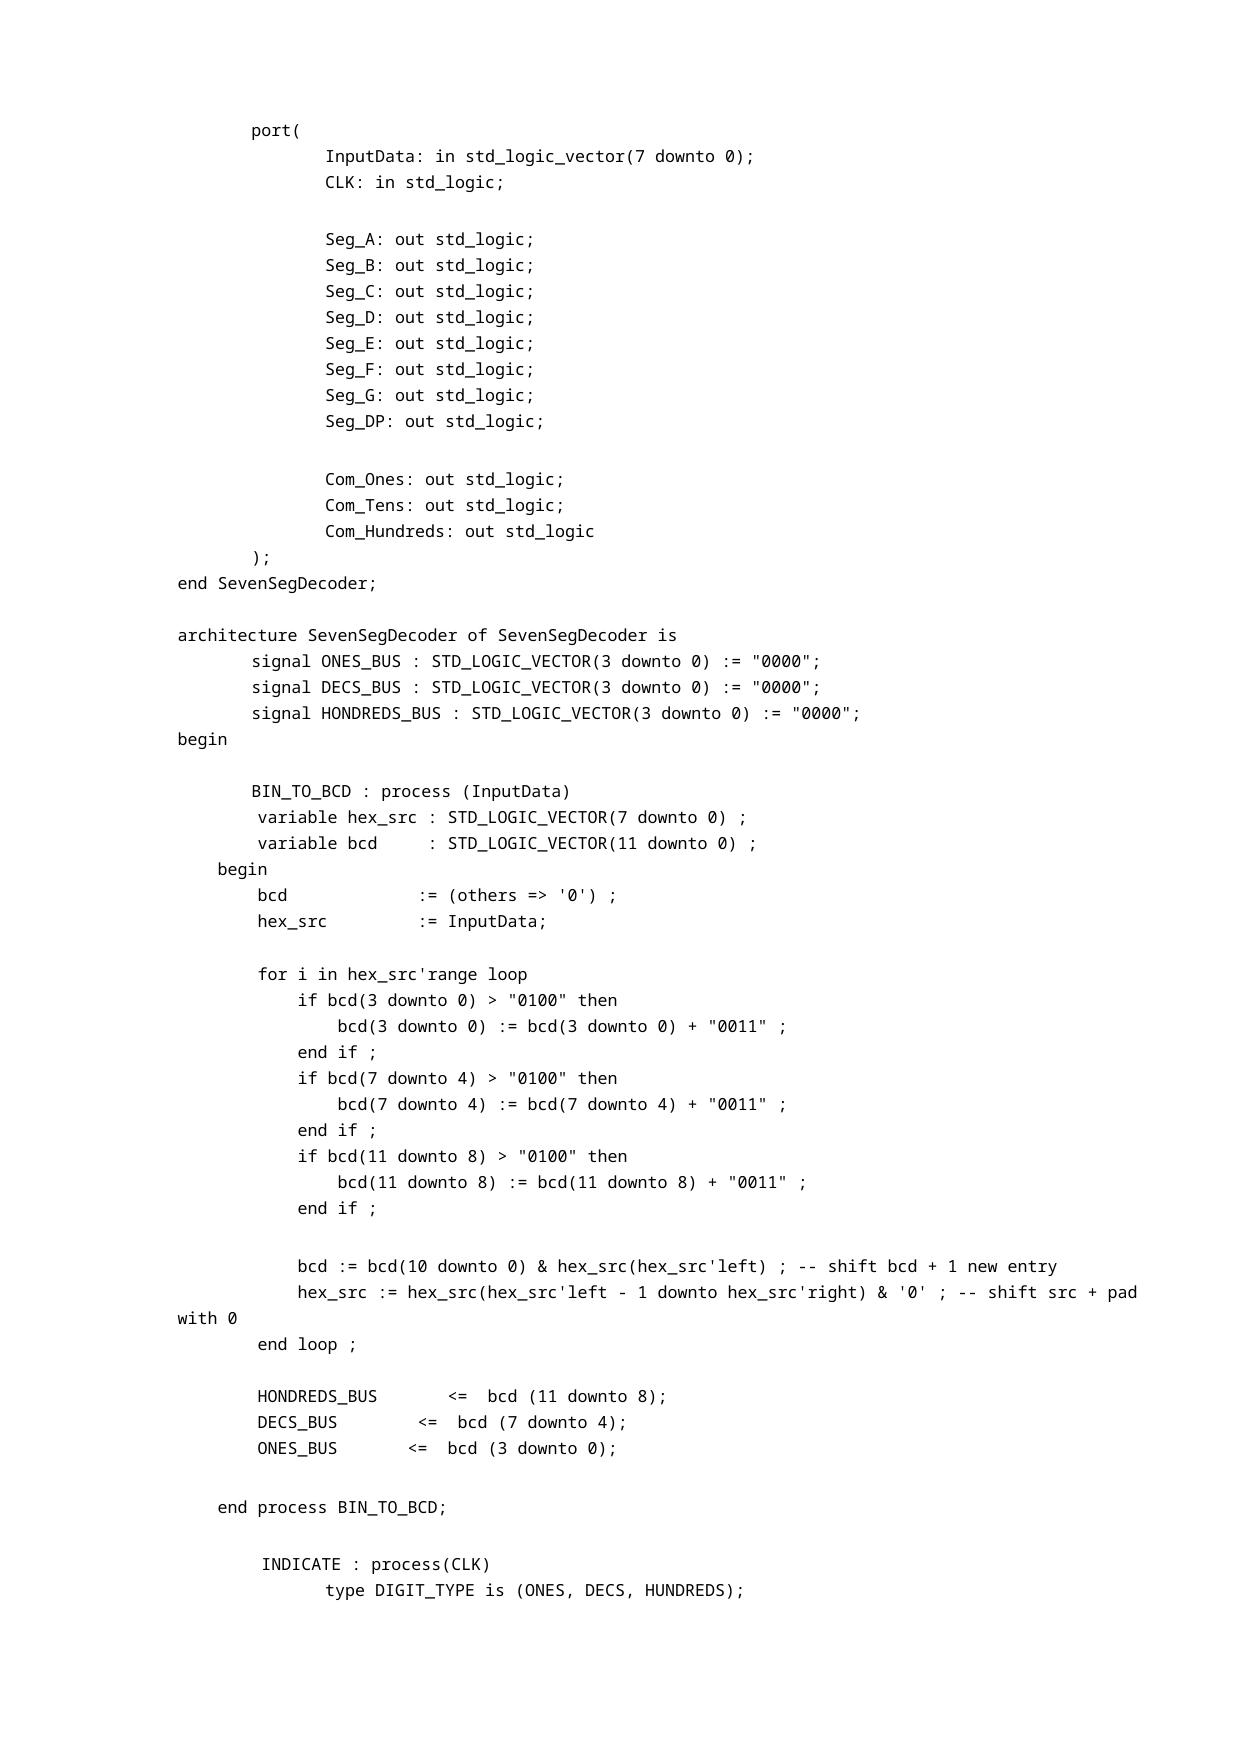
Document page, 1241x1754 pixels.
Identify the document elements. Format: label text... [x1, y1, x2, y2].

text bcd(7 downto 4) := bcd(7 downto 4) + "0011" ; [177, 1092, 1152, 1115]
text end if ; [177, 1040, 1152, 1063]
text hex_src := hex_src(hex_src'left - 1 downto hex_src'right) & '0' ; -- shift src + pad with 0 [177, 1281, 1152, 1329]
text variable hex_src : STD_LOGIC_VECTOR(7 downto 0) ; [177, 806, 1152, 828]
text Seg_G: out std_logic; [177, 384, 1152, 407]
text bcd(11 downto 8) := bcd(11 downto 8) + "0011" ; [177, 1170, 1152, 1193]
text Seg_F: out std_logic; [177, 358, 1152, 381]
text InputData: in std_logic_vector(7 downto 0); [177, 144, 1152, 167]
text Seg_DP: out std_logic; [177, 410, 1152, 433]
text architecture SevenSegDecoder of SevenSegDecoder is [177, 623, 1152, 646]
text bcd(3 downto 0) := bcd(3 downto 0) + "0011" ; [177, 1014, 1152, 1037]
text Seg_D: out std_logic; [177, 306, 1152, 328]
text begin [177, 728, 1152, 750]
text end if ; [177, 1196, 1152, 1219]
text CLK: in std_logic; [177, 170, 1152, 193]
text end process BIN_TO_BCD; [177, 1495, 1152, 1518]
text INDICATE : process(CLK) [177, 1553, 1152, 1575]
text end if ; [177, 1118, 1152, 1141]
text DECS_BUS <= bcd (7 downto 4); [177, 1411, 1152, 1434]
text BIN_TO_BCD : process (InputData) [177, 780, 1152, 802]
text ONES_BUS <= bcd (3 downto 0); [177, 1437, 1152, 1460]
text Com_Ones: out std_logic; [177, 467, 1152, 490]
text for i in hex_src'range loop [177, 962, 1152, 985]
text port( [177, 118, 1152, 141]
text HONDREDS_BUS <= bcd (11 downto 8); [177, 1385, 1152, 1408]
text end SevenSegDecoder; [177, 571, 1152, 594]
text hex_src := InputData; [177, 910, 1152, 933]
text Seg_E: out std_logic; [177, 332, 1152, 354]
text signal DECS_BUS : STD_LOGIC_VECTOR(3 downto 0) := "0000"; [177, 676, 1152, 698]
text signal ONES_BUS : STD_LOGIC_VECTOR(3 downto 0) := "0000"; [177, 649, 1152, 672]
text type DIGIT_TYPE is (ONES, DECS, HUNDREDS); [177, 1579, 1152, 1601]
text if bcd(11 downto 8) > "0100" then [177, 1144, 1152, 1167]
text Com_Hundreds: out std_logic [177, 519, 1152, 542]
text signal HONDREDS_BUS : STD_LOGIC_VECTOR(3 downto 0) := "0000"; [177, 702, 1152, 724]
text Seg_A: out std_logic; [177, 228, 1152, 250]
text Com_Tens: out std_logic; [177, 493, 1152, 516]
text if bcd(3 downto 0) > "0100" then [177, 988, 1152, 1011]
text Seg_B: out std_logic; [177, 254, 1152, 276]
text variable bcd : STD_LOGIC_VECTOR(11 downto 0) ; [177, 832, 1152, 854]
text Seg_C: out std_logic; [177, 280, 1152, 302]
text if bcd(7 downto 4) > "0100" then [177, 1066, 1152, 1089]
text ); [177, 545, 1152, 568]
text end loop ; [177, 1333, 1152, 1356]
text begin [177, 858, 1152, 881]
text bcd := (others => '0') ; [177, 884, 1152, 907]
text bcd := bcd(10 downto 0) & hex_src(hex_src'left) ; -- shift bcd + 1 new entry [177, 1255, 1152, 1277]
